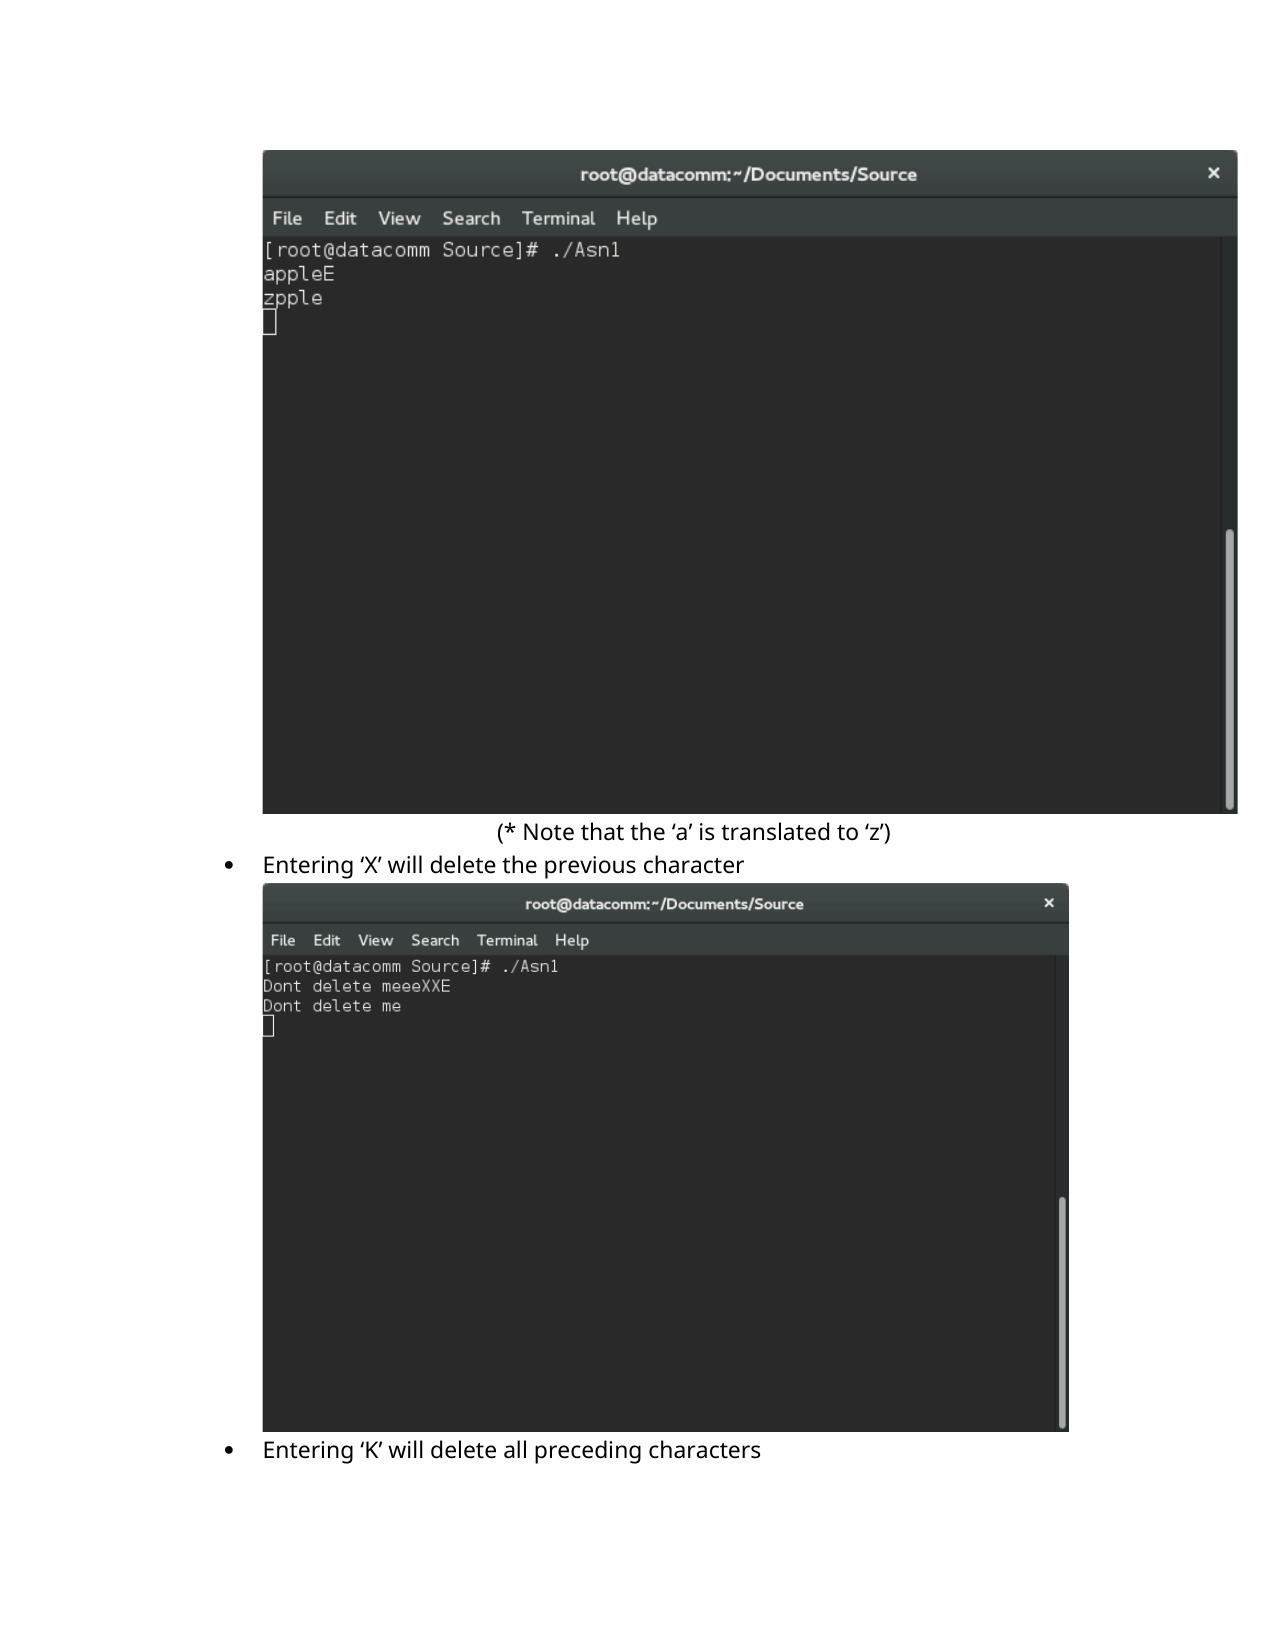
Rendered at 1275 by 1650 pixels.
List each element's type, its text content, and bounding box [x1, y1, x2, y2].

list (* Note that the ‘a’ is translated to ‘z’) [262, 816, 1125, 847]
list Entering ‘X’ will delete the previous character [225, 849, 1125, 881]
picture [262, 883, 1069, 1432]
list Entering ‘K’ will delete all preceding characters [225, 1434, 1125, 1465]
picture [262, 150, 1238, 814]
